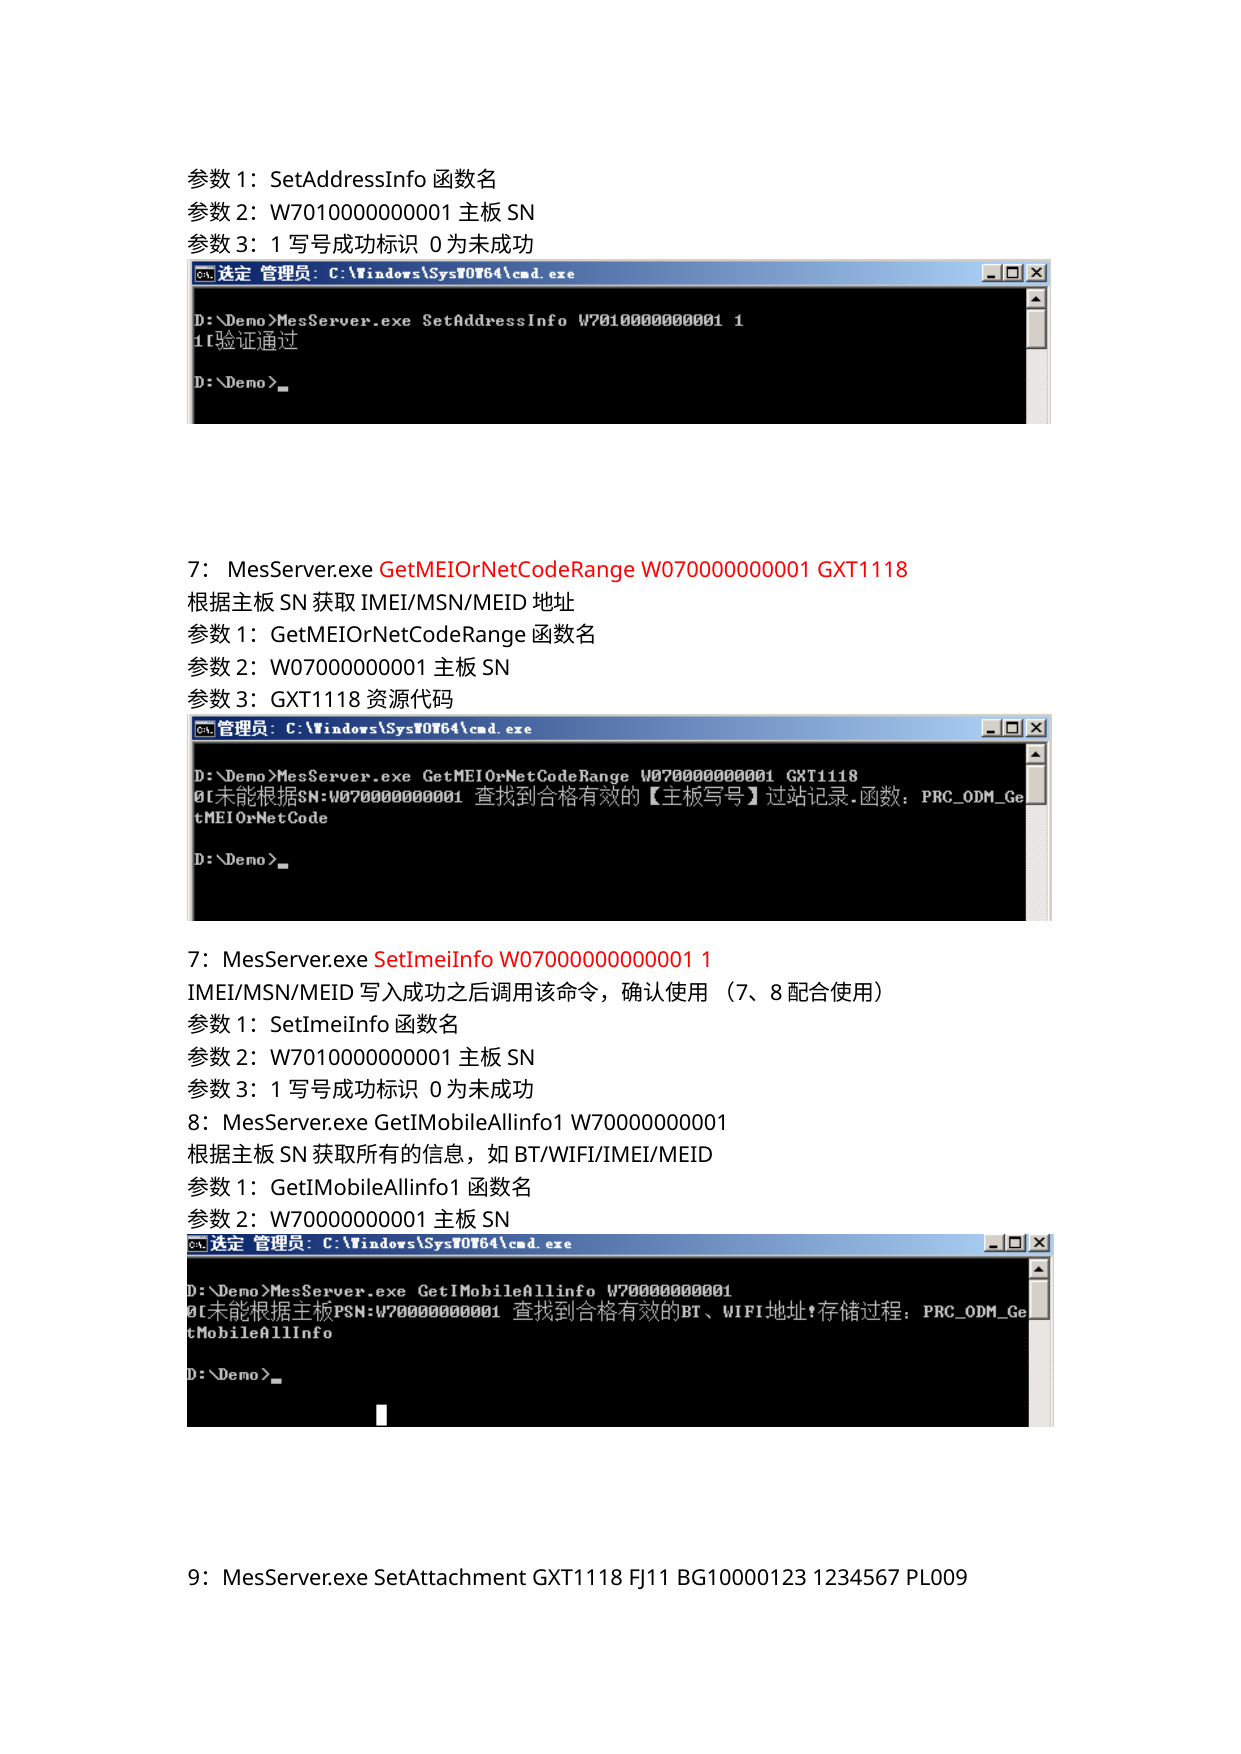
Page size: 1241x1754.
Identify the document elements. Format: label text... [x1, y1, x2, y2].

text 8：MesServer.exe GetIMobileAllinfo1 W70000000001 [187, 1104, 1053, 1137]
text 参数1：SetImeiInfo函数名 [187, 1007, 1053, 1039]
text 参数3：1 写号成功标识 0为未成功 [187, 1072, 1053, 1104]
text 参数1：GetMEIOrNetCodeRange函数名 [187, 617, 1053, 649]
text 根据主板SN获取IMEI/MSN/MEID地址 [187, 584, 1053, 617]
text 参数3：1 写号成功标识 0为未成功 [187, 227, 1053, 259]
text 参数1：SetAddressInfo 函数名 [187, 162, 1053, 194]
text 参数3：GXT1118 资源代码 [187, 682, 1053, 714]
text IMEI/MSN/MEID写入成功之后调用该命令，确认使用 （7、8配合使用） [187, 974, 1053, 1007]
text 根据主板SN获取所有的信息，如BT/WIFI/IMEI/MEID [187, 1137, 1053, 1169]
text 9：MesServer.exe SetAttachment GXT1118 FJ11 BG10000123 1234567 PL009 [187, 1559, 1053, 1592]
picture [187, 1234, 1054, 1427]
text 参数2：W7010000000001 主板SN [187, 1039, 1053, 1072]
text 参数2：W7010000000001 主板SN [187, 194, 1053, 227]
text 参数2：W70000000001 主板SN [187, 1202, 1053, 1234]
text 7： MesServer.exe GetMEIOrNetCodeRange W070000000001 GXT1118 [187, 552, 1053, 584]
picture [187, 259, 1051, 424]
text 参数2：W07000000001 主板SN [187, 649, 1053, 682]
picture [187, 714, 1052, 921]
text 参数1：GetIMobileAllinfo1 函数名 [187, 1169, 1053, 1202]
text 7：MesServer.exe SetImeiInfo W07000000000001 1 [187, 942, 1053, 974]
